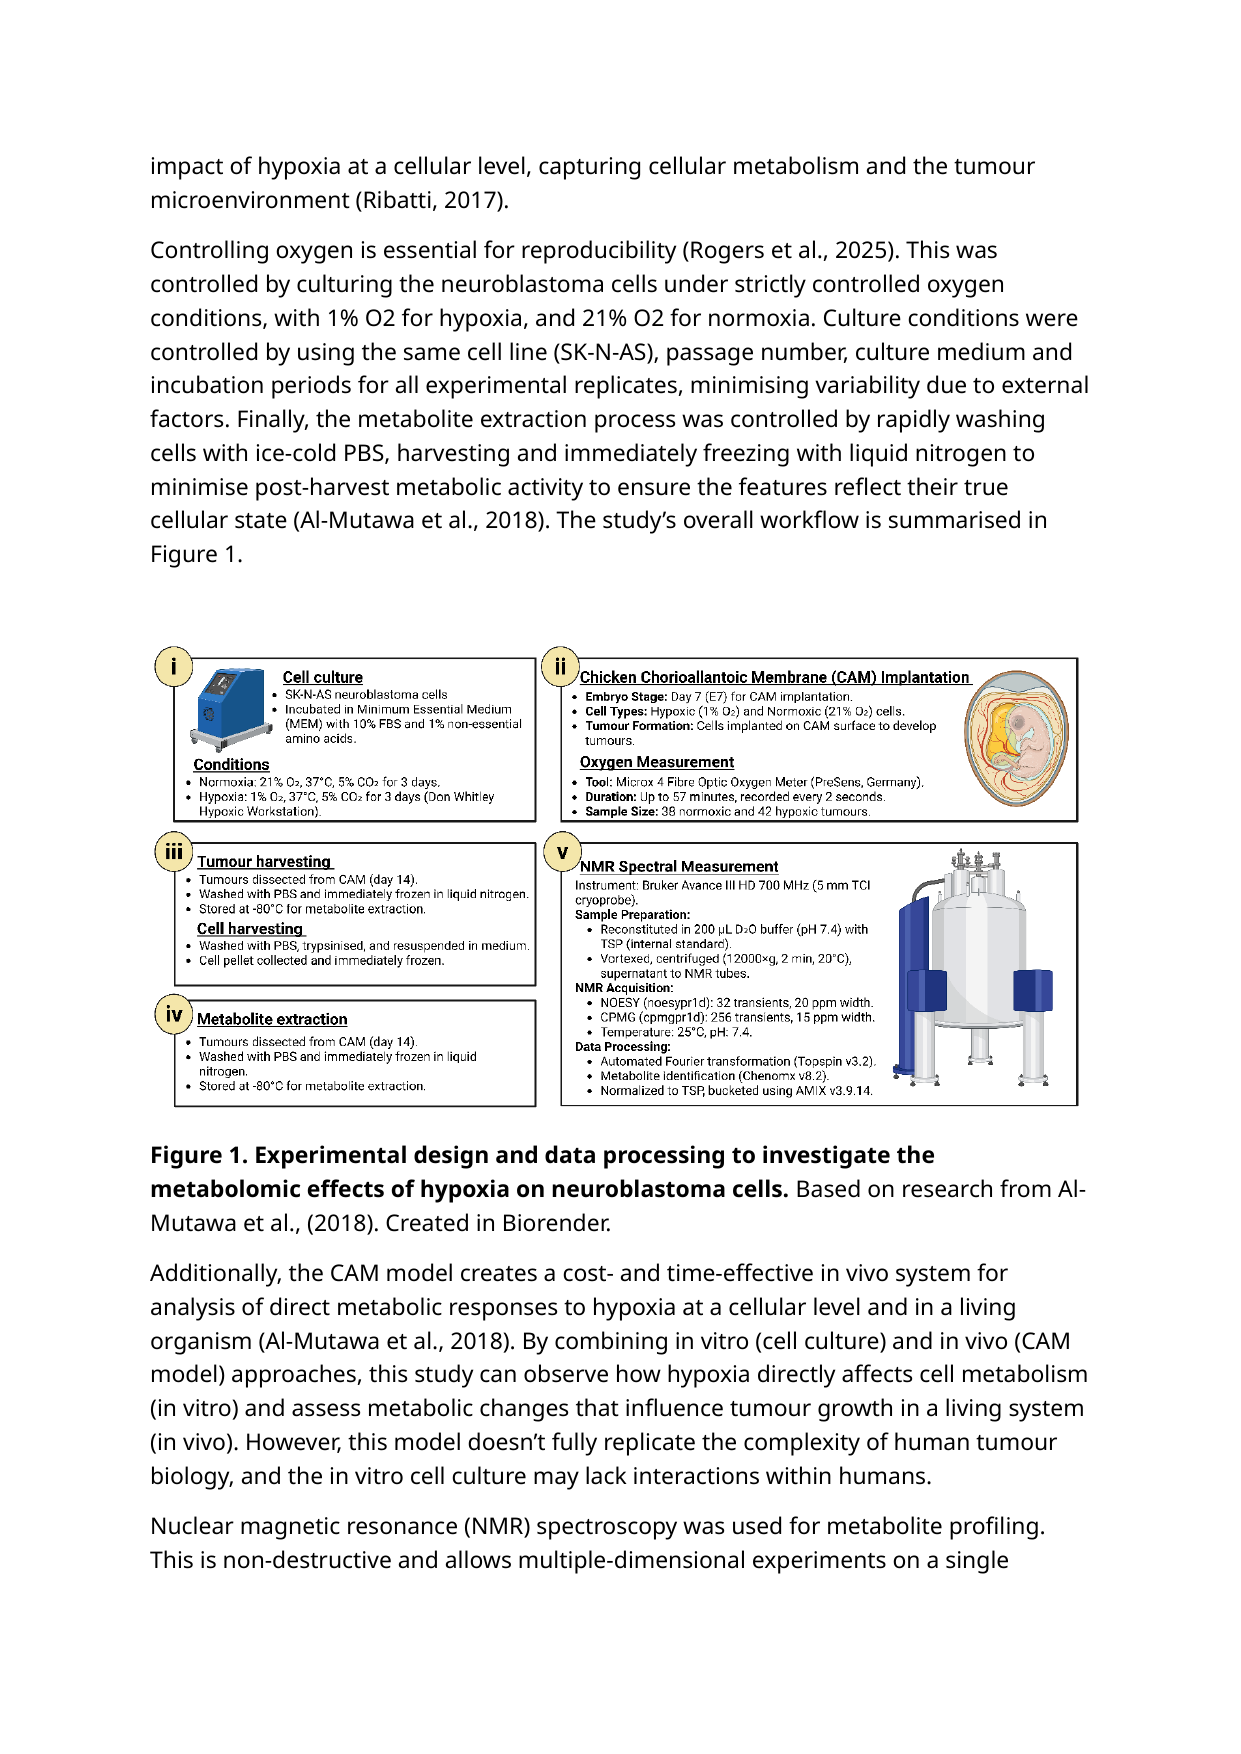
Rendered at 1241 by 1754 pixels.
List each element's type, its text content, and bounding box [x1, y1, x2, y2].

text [150, 1510, 1090, 1575]
picture [150, 638, 1091, 1121]
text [150, 150, 1090, 215]
text Additionally, the CAM model creates a cost- and time-effective in vivo system for analysis of direct metabolic responses to hypoxia at a cellular level and in a living organism (Al-Mutawa et al., 2018). By combining in vitro (cell culture) and in vivo (CAM model) approaches, this study can observe how hypoxia directly affects cell metabolism (in vitro) and assess metabolic changes that influence tumour growth in a living system (in vivo). However, this model doesn’t fully replicate the complexity of human tumour biology, and the in vitro cell culture may lack interactions within humans. [150, 1257, 1090, 1491]
text Controlling oxygen is essential for reproducibility (Rogers et al., 2025). This was controlled by culturing the neuroblastoma cells under strictly controlled oxygen conditions, with 1% O2 for hypoxia, and 21% O2 for normoxia. Culture conditions were controlled by using the same cell line (SK-N-AS), passage number, culture medium and incubation periods for all experimental replicates, minimising variability due to external factors. Finally, the metabolite extraction process was controlled by rapidly washing cells with ice-cold PBS, harvesting and immediately freezing with liquid nitrogen to minimise post-harvest metabolic activity to ensure the features reflect their true cellular state (Al-Mutawa et al., 2018). The study’s overall workflow is summarised in Figure 1. [150, 234, 1090, 569]
text Figure 1. Experimental design and data processing to investigate the metabolomic effects of hypoxia on neuroblastoma cells. Based on research from Al-Mutawa et al., (2018). Created in Biorender. [150, 1139, 1090, 1238]
